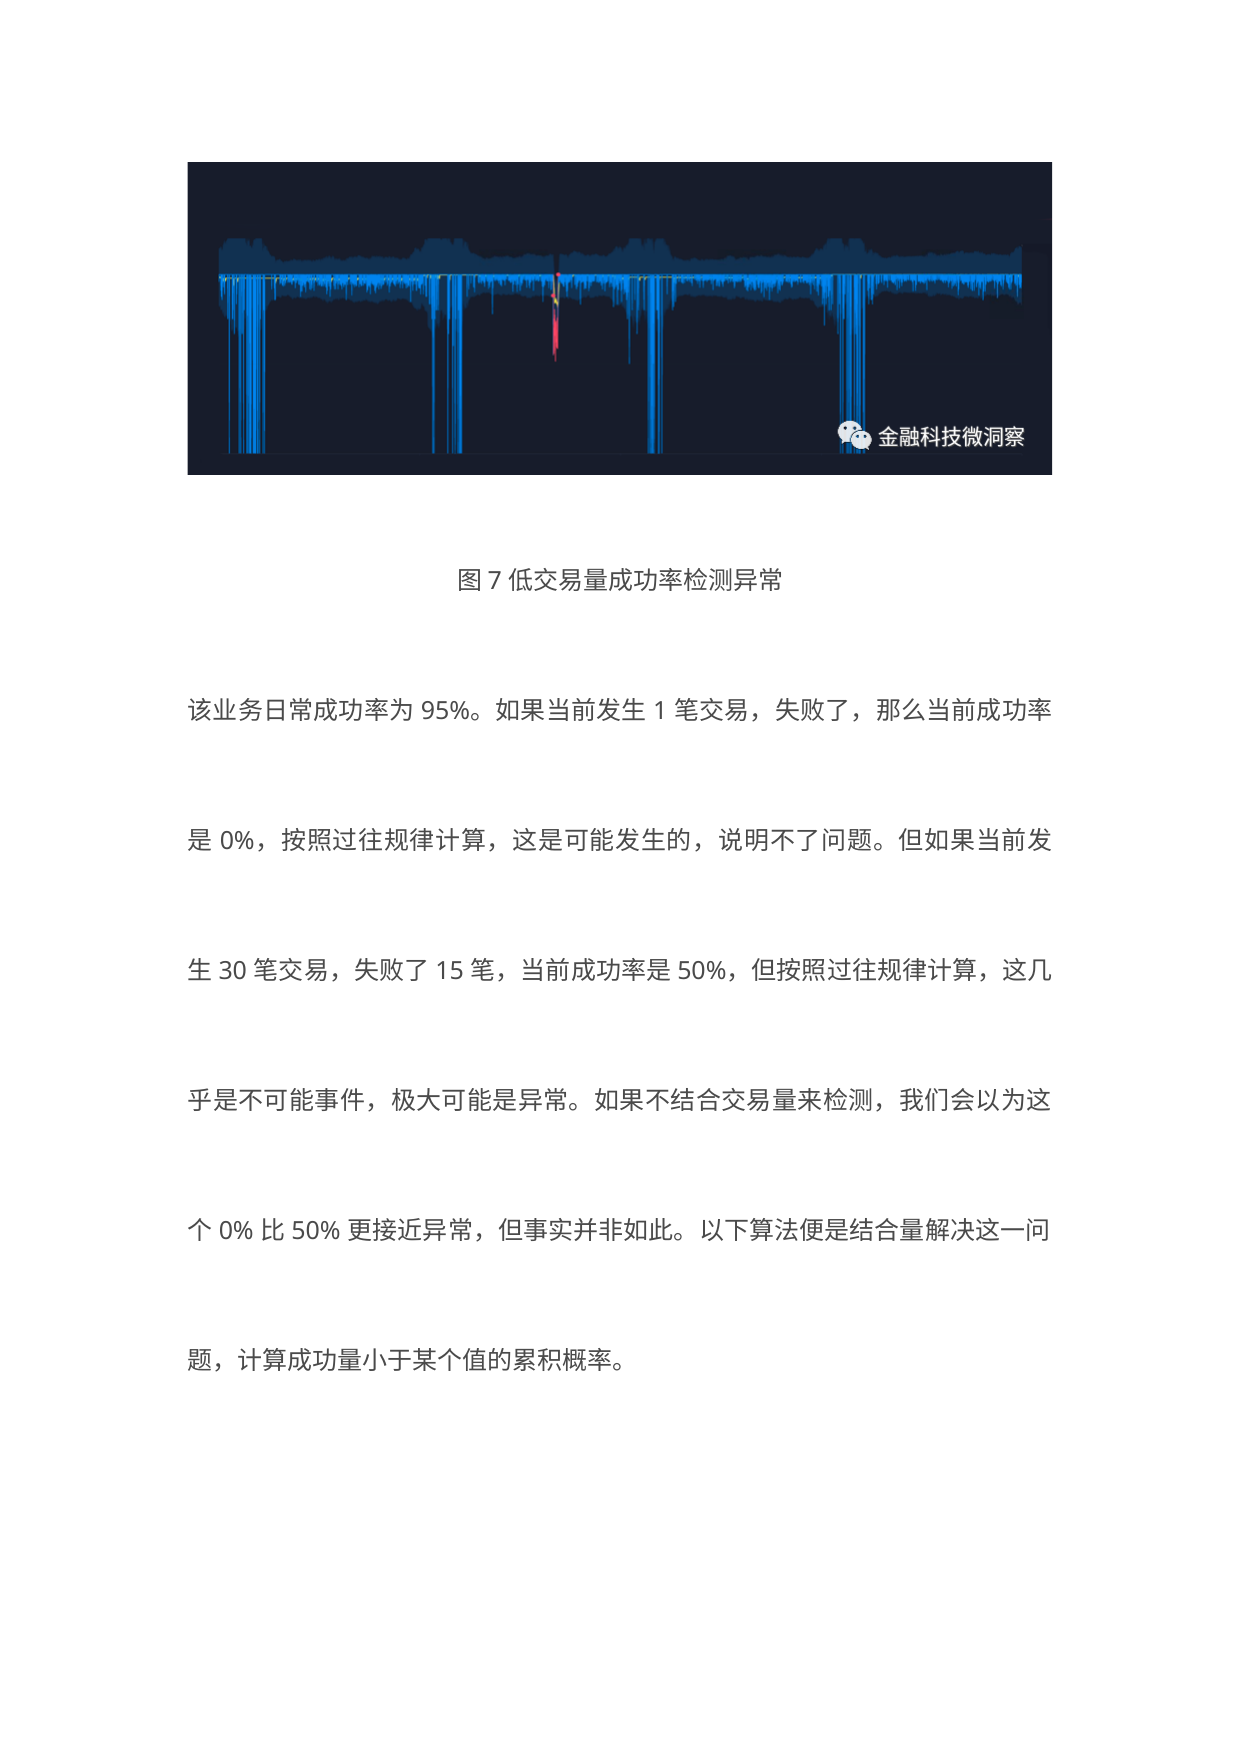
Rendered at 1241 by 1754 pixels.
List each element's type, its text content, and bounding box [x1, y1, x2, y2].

text 图 7 低交易量成功率检测异常 [187, 546, 1053, 611]
picture [187, 162, 1053, 475]
text 该业务日常成功率为 95%。如果当前发生 1 笔交易，失败了，那么当前成功率是 0%，按照过往规律计算，这是可能发生的，说明不了问题。但如果当前发生 30 笔交易，失败了 15 笔，当前成功率是 50%，但按照过往规律计算，这几乎是不可能事件，极大可能是异常。如果不结合交易量来检测，我们会以为这个 0% 比 50% 更接近异常，但事实并非如此。以下算法便是结合量解决这一问题，计算成功量小于某个值的累积概率。 [187, 676, 1053, 1391]
